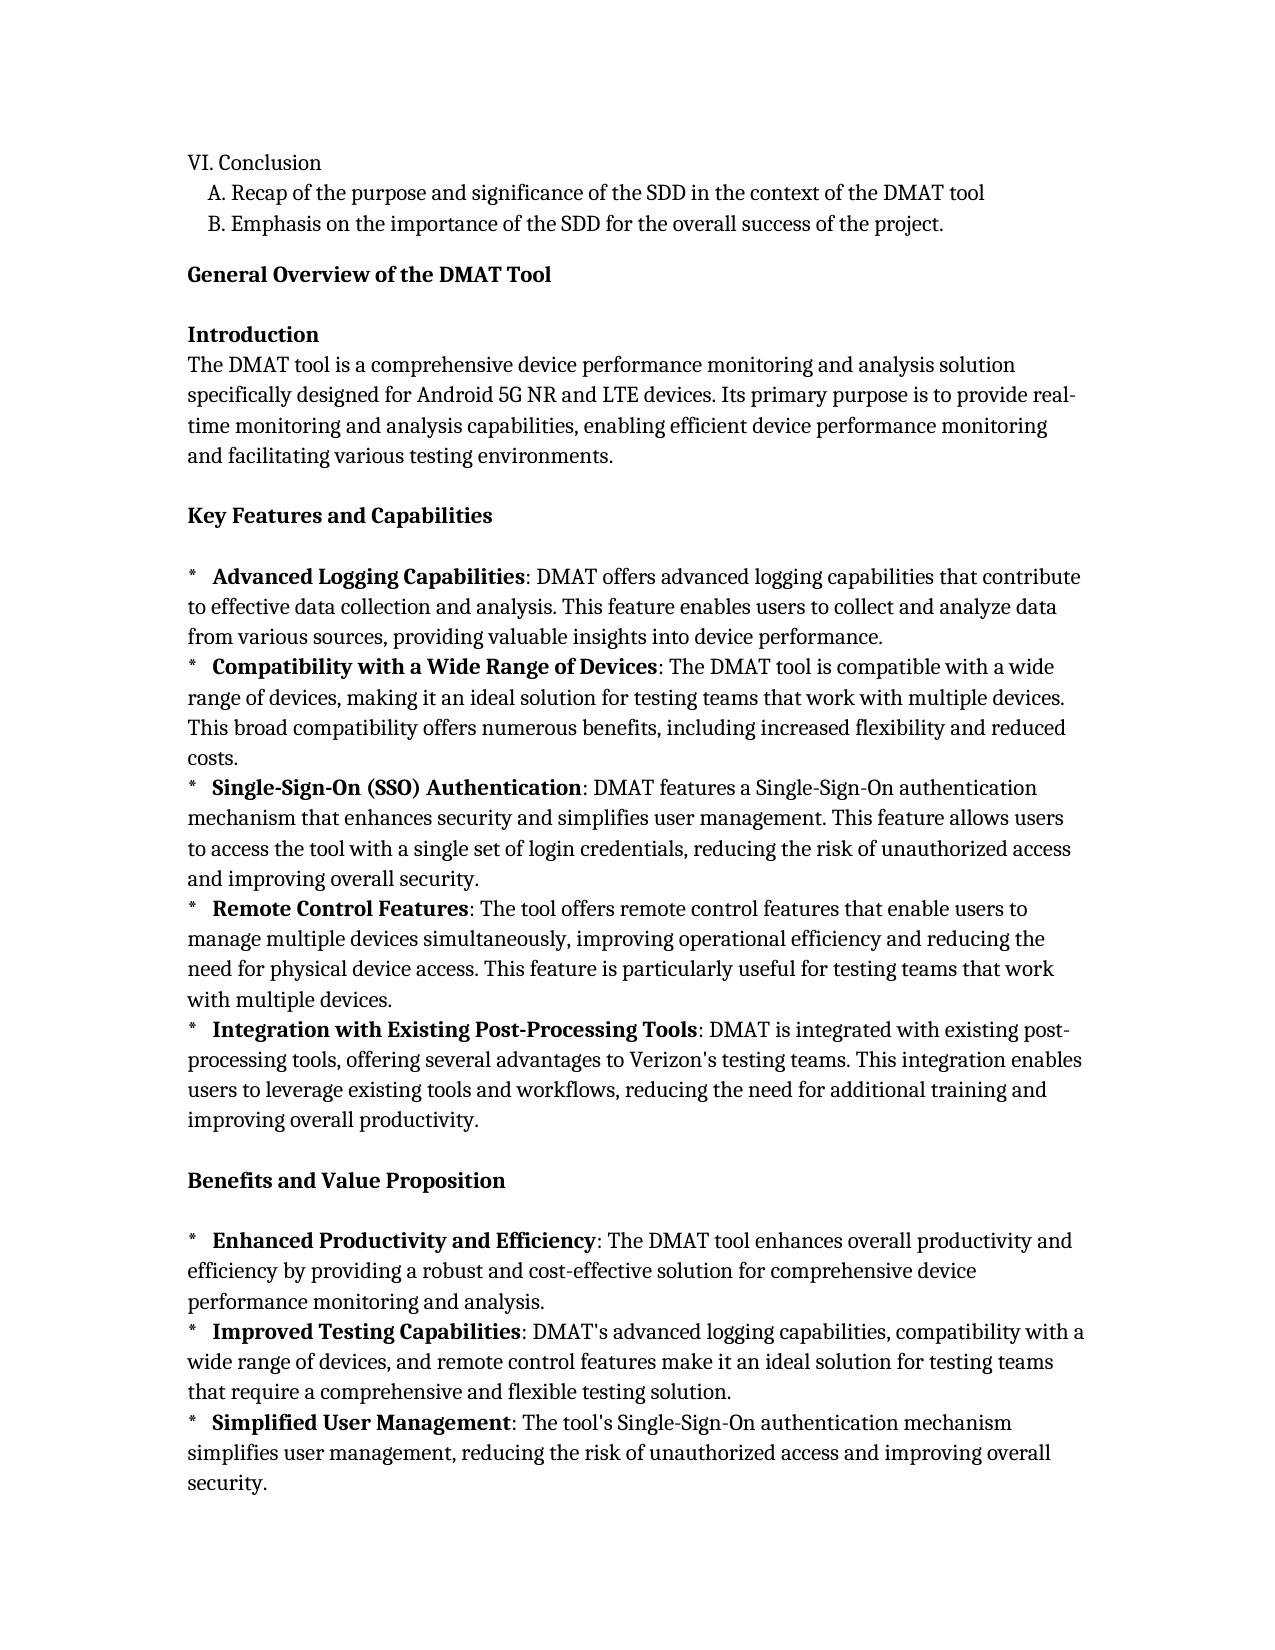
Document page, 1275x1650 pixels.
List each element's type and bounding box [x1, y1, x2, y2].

text [187, 261, 1087, 1496]
text [187, 150, 1087, 237]
